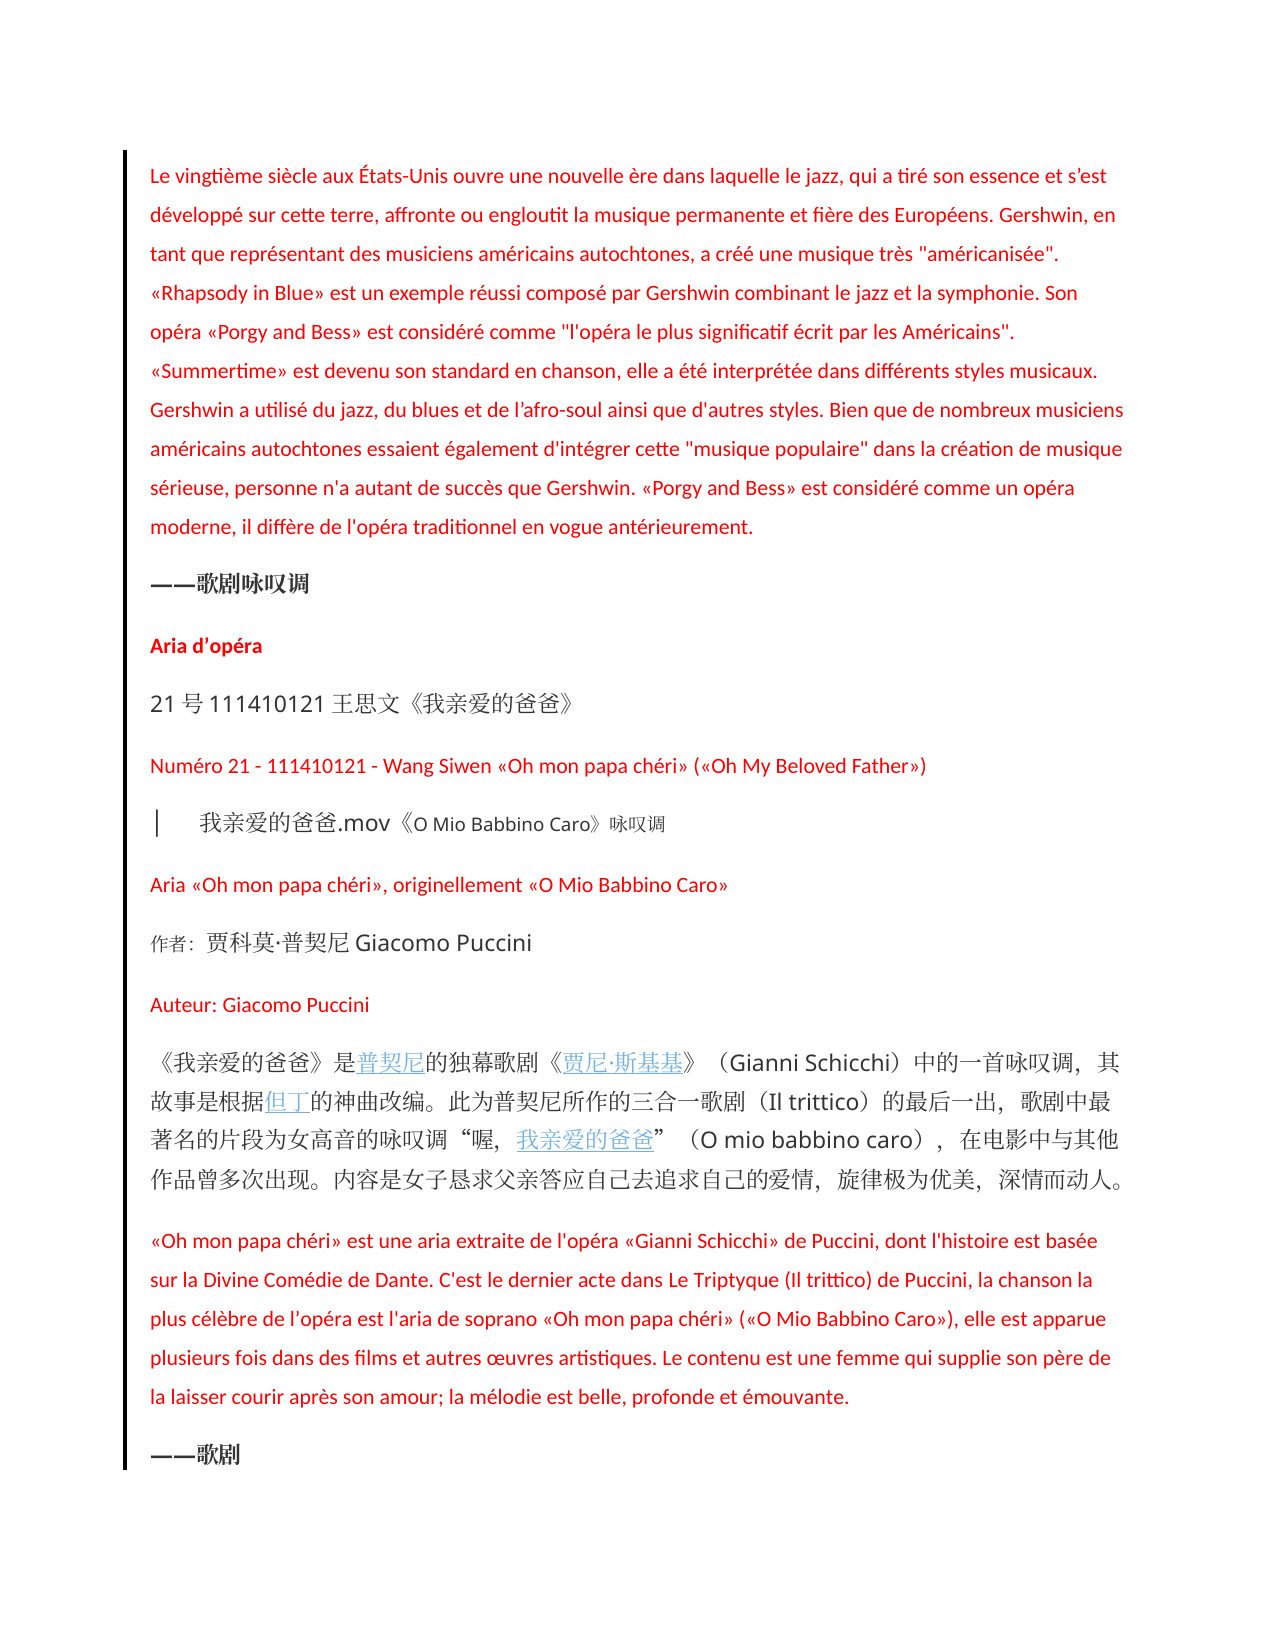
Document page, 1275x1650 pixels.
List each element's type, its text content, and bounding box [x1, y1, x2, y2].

text Aria «Oh mon papa chéri», originellement «O Mio Babbino Caro» [127, 859, 1125, 898]
text ——歌剧 [127, 1431, 1125, 1470]
text Aria d’opéra [127, 620, 1125, 659]
text Auteur: Giacomo Puccini [127, 979, 1125, 1018]
text 21号111410121王思文《我亲爱的爸爸》 [127, 680, 1125, 719]
text «Oh mon papa chéri» est une aria extraite de l'opéra «Gianni Schicchi» de Puccini, dont l'histoire est basée sur la Divine Comédie de Dante. C'est le dernier acte dans Le Triptyque (Il trittico) de Puccini, la chanson la plus célèbre de l’opéra est l'aria de soprano «Oh mon papa chéri» («O Mio Babbino Caro»), elle est apparue plusieurs fois dans des films et autres œuvres artistiques. Le contenu est une femme qui supplie son père de la laisser courir après son amour; la mélodie est belle, profonde et émouvante. [127, 1215, 1125, 1410]
text 《我亲爱的爸爸》是普契尼的独幕歌剧《贾尼·斯基基》（Gianni Schicchi）中的一首咏叹调，其故事是根据但丁的神曲改编。此为普契尼所作的三合一歌剧（Il trittico）的最后一出，歌剧中最著名的片段为女高音的咏叹调“喔，我亲爱的爸爸”（O mio babbino caro），在电影中与其他作品曾多次出现。内容是女子恳求父亲答应自己去追求自己的爱情，旋律极为优美，深情而动人。 [127, 1039, 1125, 1194]
text ——歌剧咏叹调 [127, 560, 1125, 599]
text │ 我亲爱的爸爸.mov《O Mio Babbino Caro》咏叹调 [127, 799, 1125, 838]
text Le vingtième siècle aux États-Unis ouvre une nouvelle ère dans laquelle le jazz, qui a tiré son essence et s’est développé sur cette terre, affronte ou engloutit la musique permanente et fière des Européens. Gershwin, en tant que représentant des musiciens américains autochtones, a créé une musique très "américanisée". «Rhapsody in Blue» est un exemple réussi composé par Gershwin combinant le jazz et la symphonie. Son opéra «Porgy and Bess» est considéré comme "l'opéra le plus significatif écrit par les Américains". «Summertime» est devenu son standard en chanson, elle a été interprétée dans différents styles musicaux. Gershwin a utilisé du jazz, du blues et de l’afro-soul ainsi que d'autres styles. Bien que de nombreux musiciens américains autochtones essaient également d'intégrer cette "musique populaire" dans la création de musique sérieuse, personne n'a autant de succès que Gershwin. «Porgy and Bess» est considéré comme un opéra moderne, il diffère de l'opéra traditionnel en vogue antérieurement. [150, 150, 1125, 539]
text 作者：贾科莫·普契尼Giacomo Puccini [127, 919, 1125, 958]
text Numéro 21 - 111410121 - Wang Siwen «Oh mon papa chéri» («Oh My Beloved Father») [127, 740, 1125, 779]
